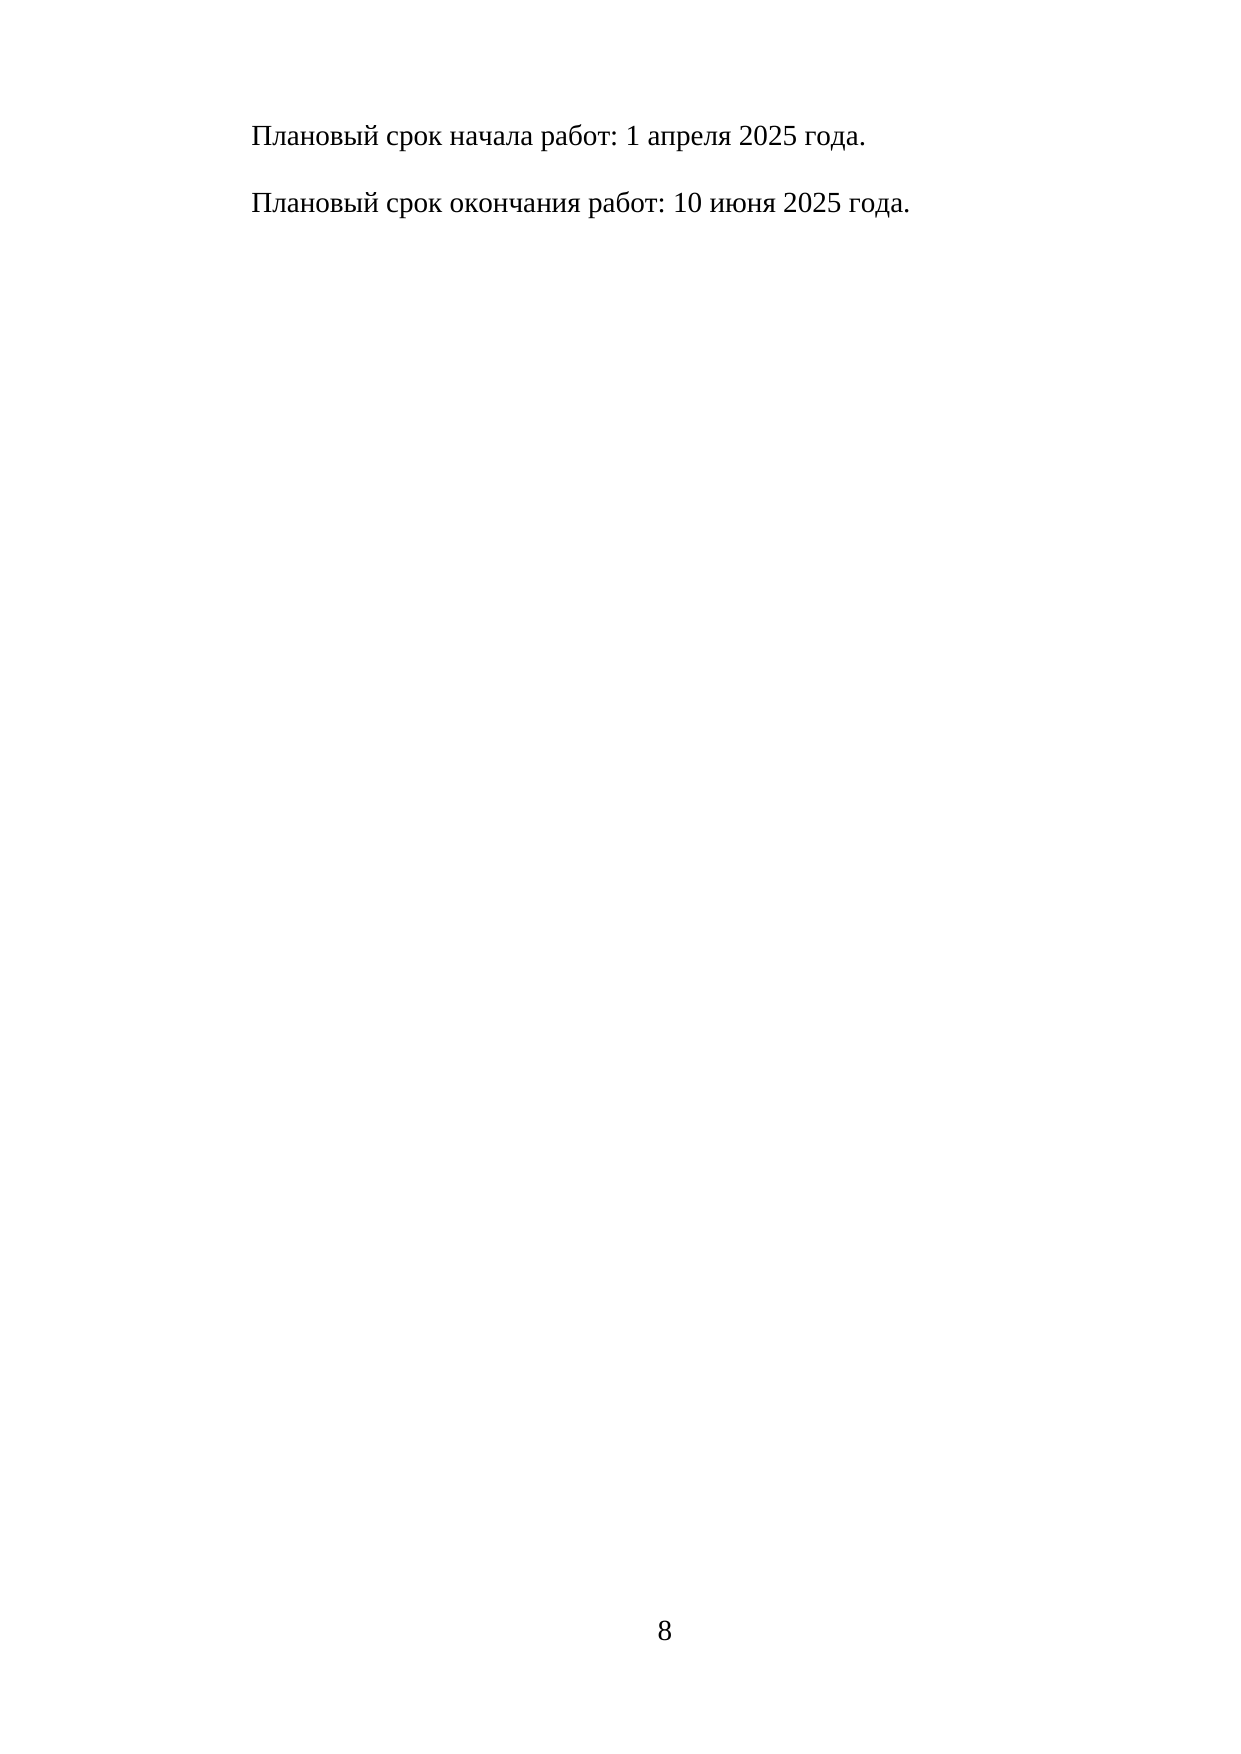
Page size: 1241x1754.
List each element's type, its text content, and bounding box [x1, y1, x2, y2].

text Плановый срок начала работ: 1 апреля 2025 года. [177, 118, 1152, 152]
text Плановый срок окончания работ: 10 июня 2025 года. [177, 185, 1152, 218]
